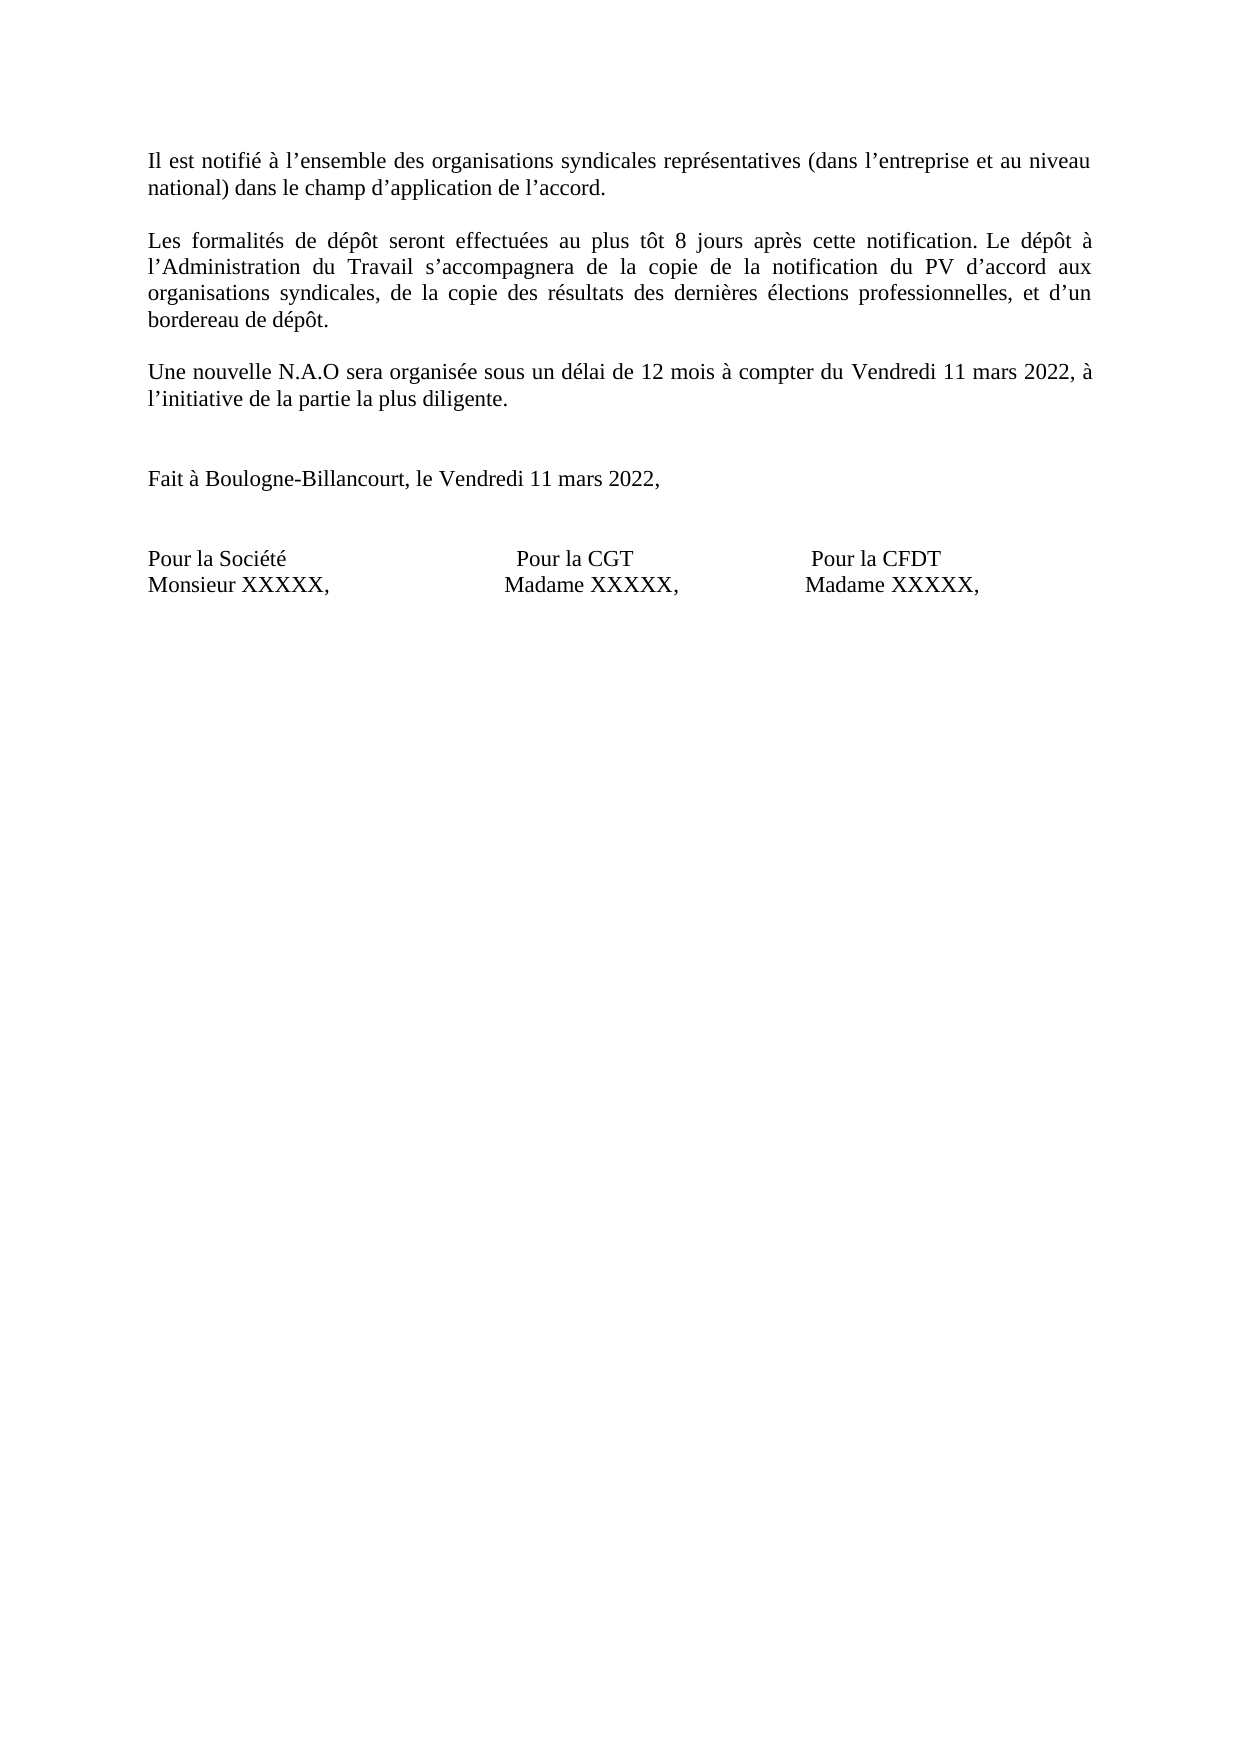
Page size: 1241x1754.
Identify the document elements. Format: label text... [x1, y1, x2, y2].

text Fait à Boulogne-Billancourt, le Vendredi 11 mars 2022, [148, 465, 1093, 491]
text Pour la Société Pour la CGT Pour la CFDT [148, 545, 1093, 571]
text Monsieur XXXXX, Madame XXXXX, Madame XXXXX, [148, 571, 1093, 598]
text Il est notifié à l’ensemble des organisations syndicales représentatives (dans l’entreprise et au niveau national) dans le champ d’application de l’accord. [148, 148, 1093, 200]
text Une nouvelle N.A.O sera organisée sous un délai de 12 mois à compter du Vendredi 11 mars 2022, à l’initiative de la partie la plus diligente. [148, 358, 1093, 411]
text Les formalités de dépôt seront effectuées au plus tôt 8 jours après cette notification. Le dépôt à l’Administration du Travail s’accompagnera de la copie de la notification du PV d’accord aux organisations syndicales, de la copie des résultats des dernières élections professionnelles, et d’un bordereau de dépôt. [148, 227, 1093, 332]
